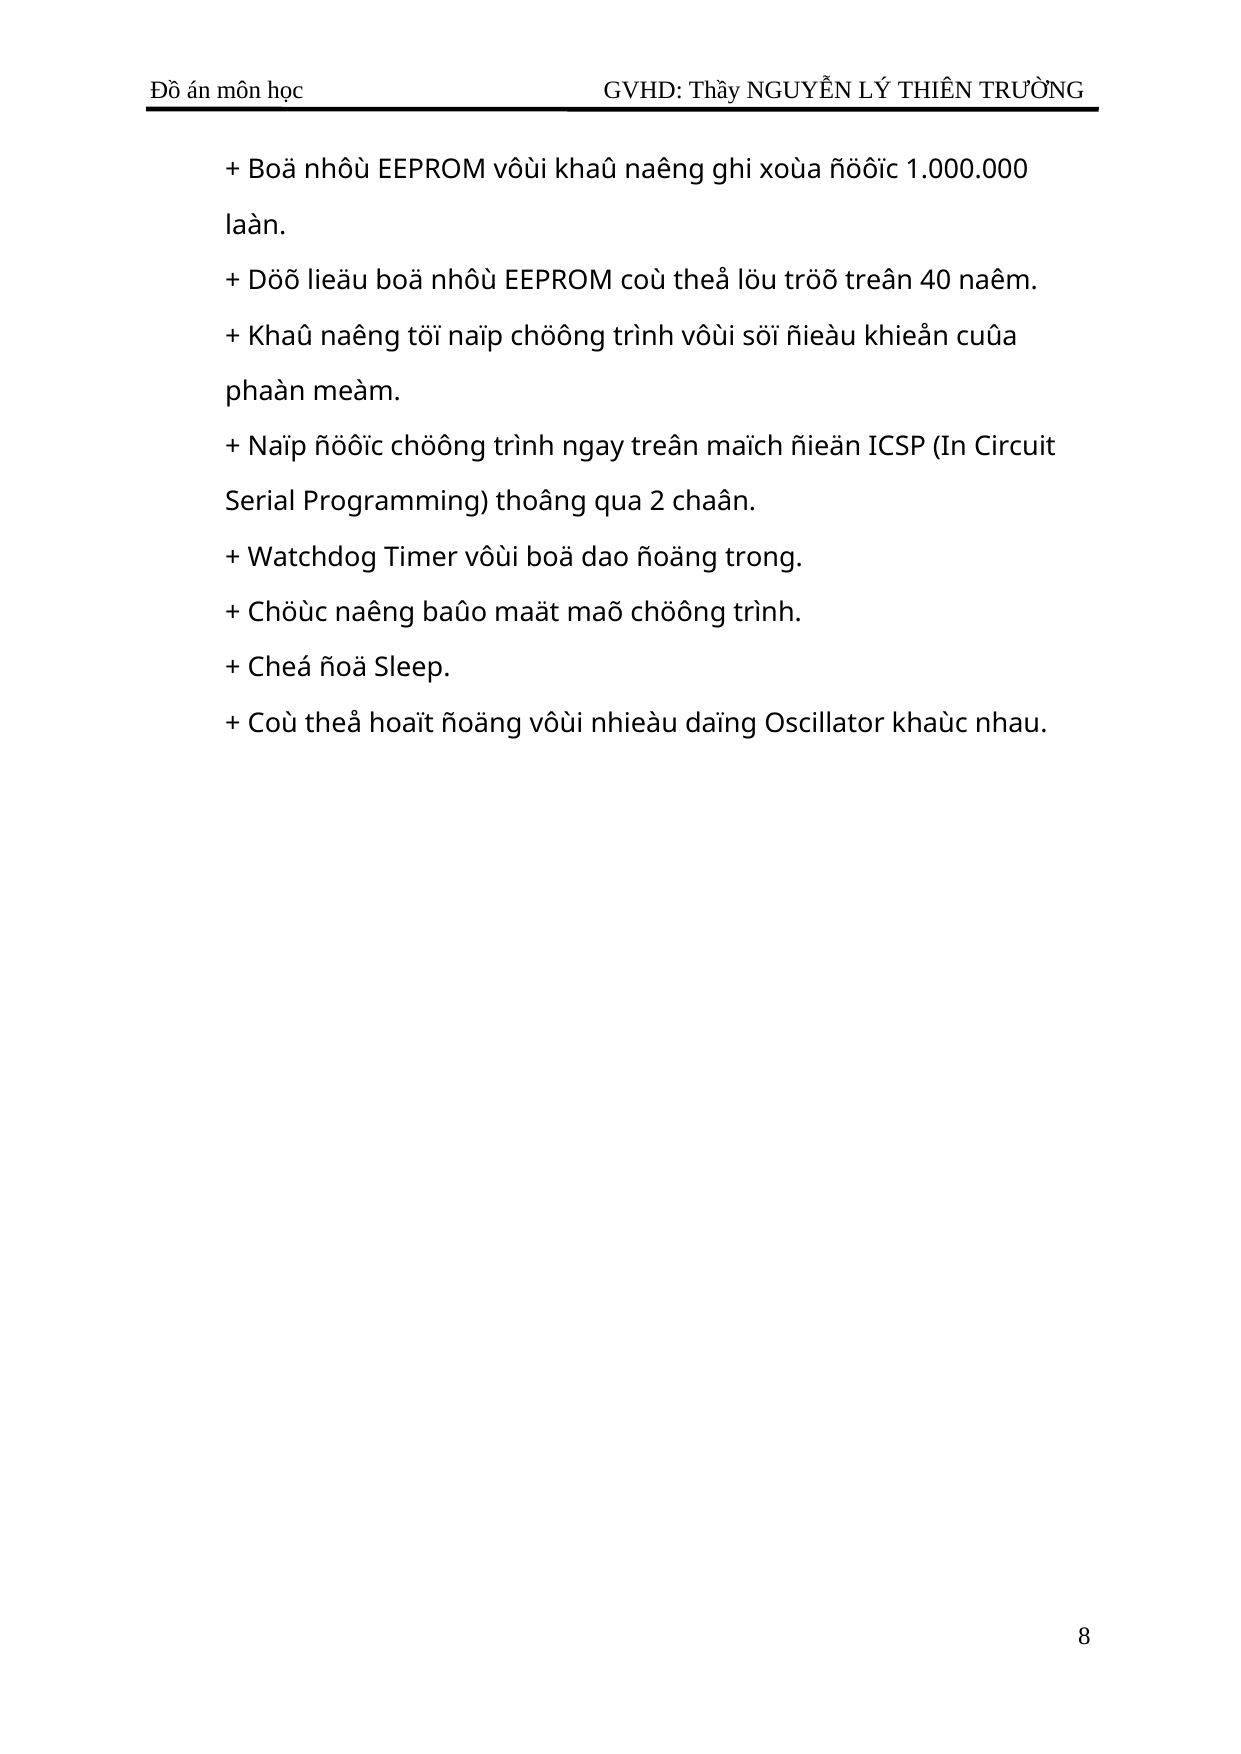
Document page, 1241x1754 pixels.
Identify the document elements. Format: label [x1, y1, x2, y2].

text [225, 150, 1090, 740]
